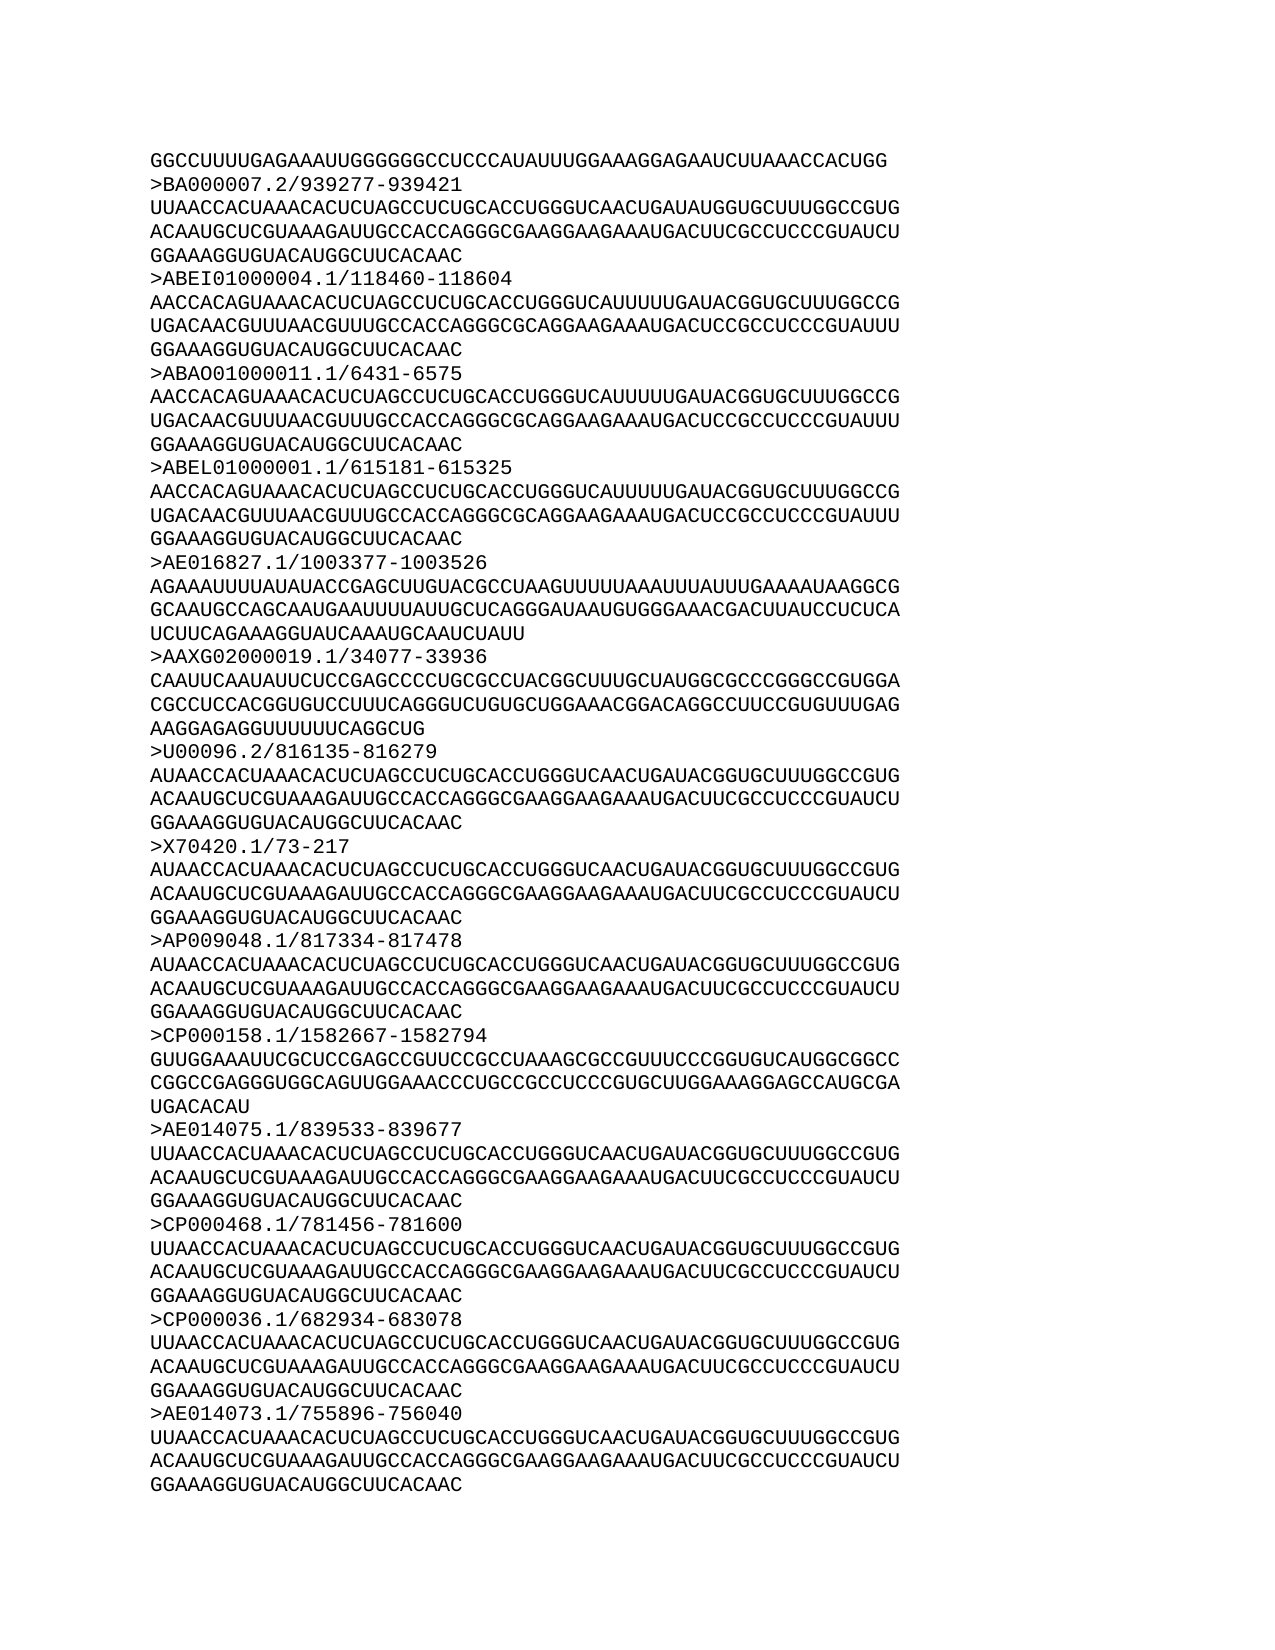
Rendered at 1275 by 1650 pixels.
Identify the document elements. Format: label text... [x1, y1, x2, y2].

text ACAAUGCUCGUAAAGAUUGCCACCAGGGCGAAGGAAGAAAUGACUUCGCCUCCCGUAUCU [150, 788, 1125, 812]
text AUAACCACUAAACACUCUAGCCUCUGCACCUGGGUCAACUGAUACGGUGCUUUGGCCGUG [150, 765, 1125, 788]
text UGACACAU [150, 1096, 1125, 1119]
text >ABEL01000001.1/615181-615325 [150, 457, 1125, 481]
text UGACAACGUUUAACGUUUGCCACCAGGGCGCAGGAAGAAAUGACUCCGCCUCCCGUAUUU [150, 316, 1125, 339]
text ACAAUGCUCGUAAAGAUUGCCACCAGGGCGAAGGAAGAAAUGACUUCGCCUCCCGUAUCU [150, 221, 1125, 244]
text AAGGAGAGGUUUUUUCAGGCUG [150, 717, 1125, 741]
text >AAXG02000019.1/34077-33936 [150, 647, 1125, 670]
text GGAAAGGUGUACAUGGCUUCACAAC [150, 1190, 1125, 1214]
text >AE016827.1/1003377-1003526 [150, 552, 1125, 576]
text GGAAAGGUGUACAUGGCUUCACAAC [150, 528, 1125, 552]
text GGAAAGGUGUACAUGGCUUCACAAC [150, 244, 1125, 268]
text UGACAACGUUUAACGUUUGCCACCAGGGCGCAGGAAGAAAUGACUCCGCCUCCCGUAUUU [150, 410, 1125, 434]
text GGAAAGGUGUACAUGGCUUCACAAC [150, 339, 1125, 363]
text UUAACCACUAAACACUCUAGCCUCUGCACCUGGGUCAACUGAUACGGUGCUUUGGCCGUG [150, 1238, 1125, 1261]
text >AE014075.1/839533-839677 [150, 1119, 1125, 1143]
text GCAAUGCCAGCAAUGAAUUUUAUUGCUCAGGGAUAAUGUGGGAAACGACUUAUCCUCUCA [150, 599, 1125, 623]
text UUAACCACUAAACACUCUAGCCUCUGCACCUGGGUCAACUGAUAUGGUGCUUUGGCCGUG [150, 197, 1125, 221]
text GGAAAGGUGUACAUGGCUUCACAAC [150, 812, 1125, 836]
text AACCACAGUAAACACUCUAGCCUCUGCACCUGGGUCAUUUUUGAUACGGUGCUUUGGCCG [150, 292, 1125, 316]
text >BA000007.2/939277-939421 [150, 174, 1125, 197]
text CAAUUCAAUAUUCUCCGAGCCCCUGCGCCUACGGCUUUGCUAUGGCGCCCGGGCCGUGGA [150, 670, 1125, 694]
text AACCACAGUAAACACUCUAGCCUCUGCACCUGGGUCAUUUUUGAUACGGUGCUUUGGCCG [150, 386, 1125, 410]
text UUAACCACUAAACACUCUAGCCUCUGCACCUGGGUCAACUGAUACGGUGCUUUGGCCGUG [150, 1332, 1125, 1356]
text GGCCUUUUGAGAAAUUGGGGGGCCUCCCAUAUUUGGAAAGGAGAAUCUUAAACCACUGG [150, 150, 1125, 174]
text >CP000468.1/781456-781600 [150, 1214, 1125, 1238]
text >ABAO01000011.1/6431-6575 [150, 363, 1125, 386]
text GGAAAGGUGUACAUGGCUUCACAAC [150, 907, 1125, 930]
text >U00096.2/816135-816279 [150, 741, 1125, 765]
text GGAAAGGUGUACAUGGCUUCACAAC [150, 1474, 1125, 1498]
text AUAACCACUAAACACUCUAGCCUCUGCACCUGGGUCAACUGAUACGGUGCUUUGGCCGUG [150, 954, 1125, 978]
text UGACAACGUUUAACGUUUGCCACCAGGGCGCAGGAAGAAAUGACUCCGCCUCCCGUAUUU [150, 505, 1125, 528]
text GGAAAGGUGUACAUGGCUUCACAAC [150, 1001, 1125, 1025]
text AGAAAUUUUAUAUACCGAGCUUGUACGCCUAAGUUUUUAAAUUUAUUUGAAAAUAAGGCG [150, 576, 1125, 599]
text ACAAUGCUCGUAAAGAUUGCCACCAGGGCGAAGGAAGAAAUGACUUCGCCUCCCGUAUCU [150, 1356, 1125, 1379]
text ACAAUGCUCGUAAAGAUUGCCACCAGGGCGAAGGAAGAAAUGACUUCGCCUCCCGUAUCU [150, 978, 1125, 1001]
text ACAAUGCUCGUAAAGAUUGCCACCAGGGCGAAGGAAGAAAUGACUUCGCCUCCCGUAUCU [150, 883, 1125, 907]
text ACAAUGCUCGUAAAGAUUGCCACCAGGGCGAAGGAAGAAAUGACUUCGCCUCCCGUAUCU [150, 1167, 1125, 1190]
text >AE014073.1/755896-756040 [150, 1403, 1125, 1427]
text >AP009048.1/817334-817478 [150, 930, 1125, 954]
text CGGCCGAGGGUGGCAGUUGGAAACCCUGCCGCCUCCCGUGCUUGGAAAGGAGCCAUGCGA [150, 1072, 1125, 1096]
text >CP000158.1/1582667-1582794 [150, 1025, 1125, 1048]
text UCUUCAGAAAGGUAUCAAAUGCAAUCUAUU [150, 623, 1125, 647]
text >CP000036.1/682934-683078 [150, 1309, 1125, 1332]
text GGAAAGGUGUACAUGGCUUCACAAC [150, 1379, 1125, 1403]
text AACCACAGUAAACACUCUAGCCUCUGCACCUGGGUCAUUUUUGAUACGGUGCUUUGGCCG [150, 481, 1125, 505]
text GUUGGAAAUUCGCUCCGAGCCGUUCCGCCUAAAGCGCCGUUUCCCGGUGUCAUGGCGGCC [150, 1048, 1125, 1072]
text CGCCUCCACGGUGUCCUUUCAGGGUCUGUGCUGGAAACGGACAGGCCUUCCGUGUUUGAG [150, 694, 1125, 717]
text UUAACCACUAAACACUCUAGCCUCUGCACCUGGGUCAACUGAUACGGUGCUUUGGCCGUG [150, 1143, 1125, 1167]
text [150, 1451, 1125, 1474]
text GGAAAGGUGUACAUGGCUUCACAAC [150, 1285, 1125, 1309]
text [150, 1427, 1125, 1451]
text GGAAAGGUGUACAUGGCUUCACAAC [150, 434, 1125, 457]
text ACAAUGCUCGUAAAGAUUGCCACCAGGGCGAAGGAAGAAAUGACUUCGCCUCCCGUAUCU [150, 1261, 1125, 1285]
text >X70420.1/73-217 [150, 836, 1125, 859]
text >ABEI01000004.1/118460-118604 [150, 268, 1125, 292]
text AUAACCACUAAACACUCUAGCCUCUGCACCUGGGUCAACUGAUACGGUGCUUUGGCCGUG [150, 859, 1125, 883]
